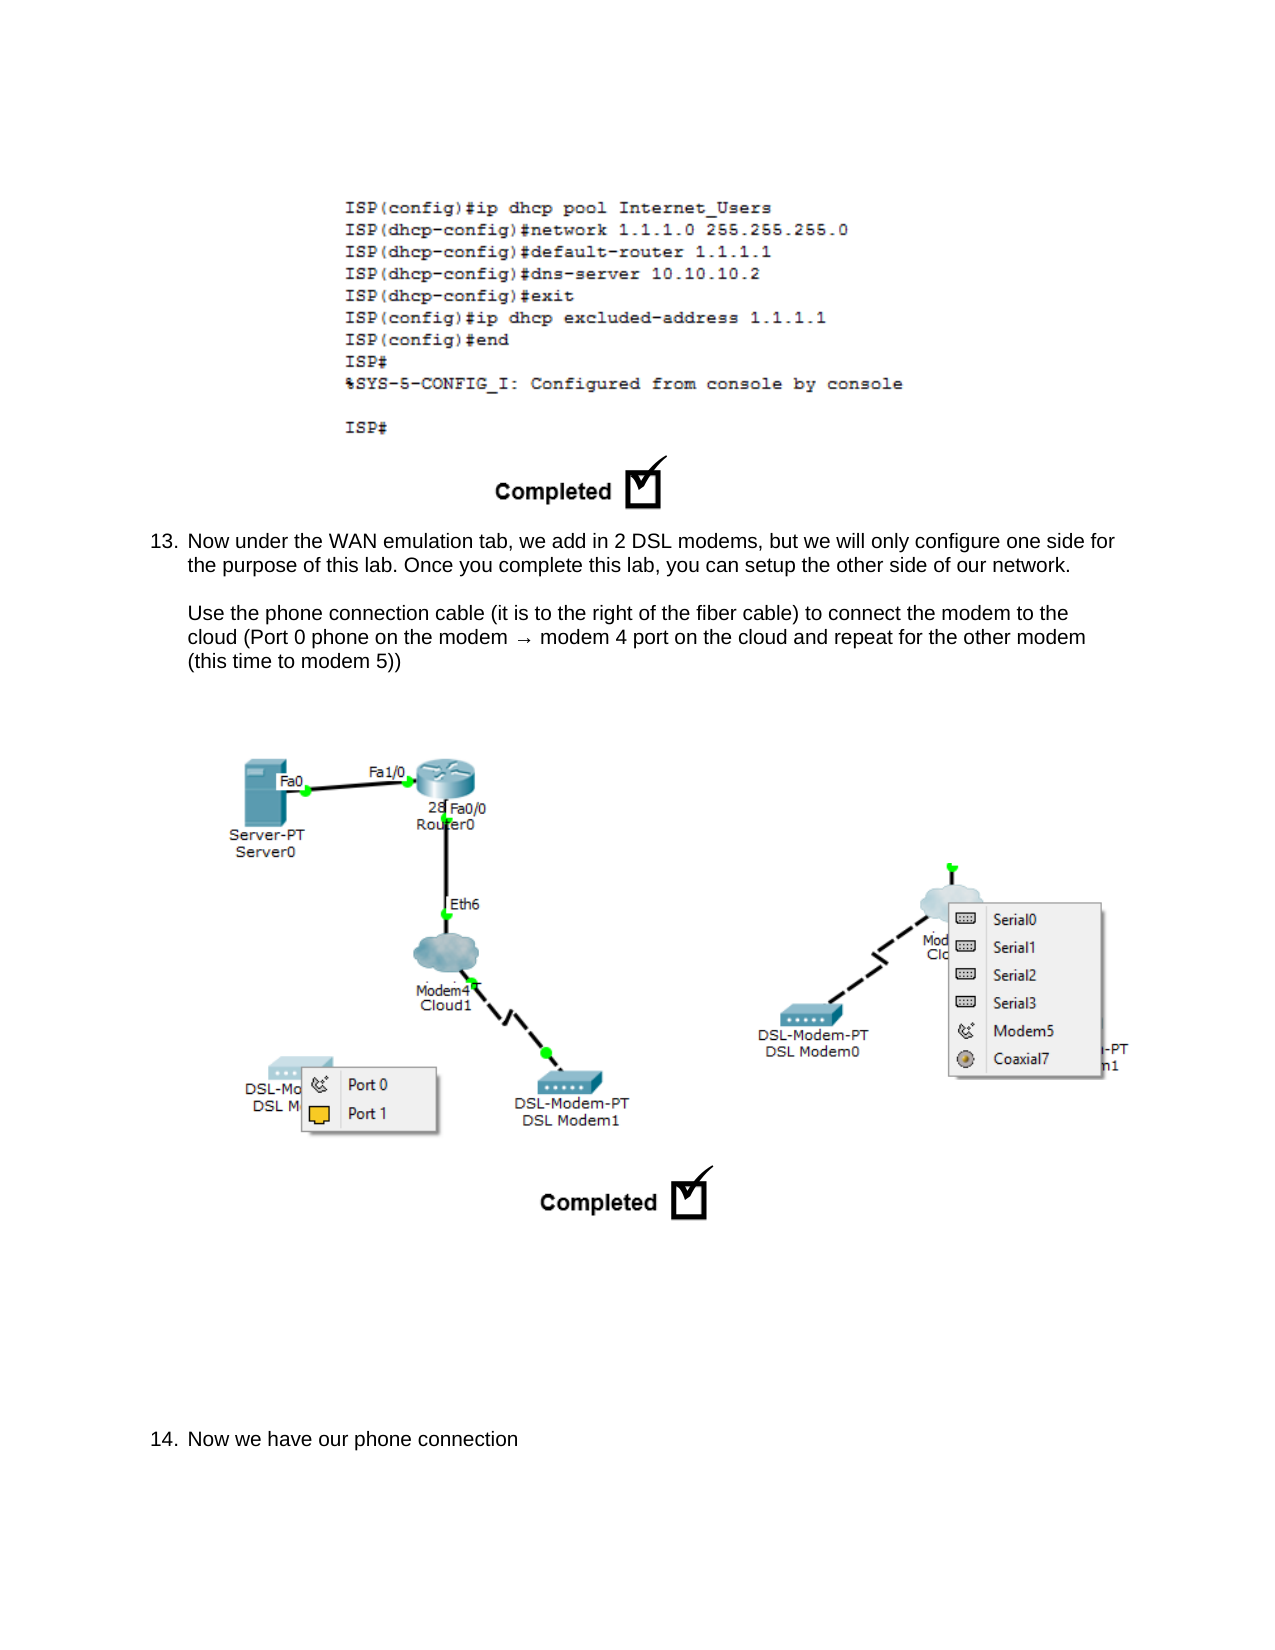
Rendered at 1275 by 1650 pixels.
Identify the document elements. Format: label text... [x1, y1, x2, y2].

list Now under the WAN emulation tab, we add in 2 DSL modems, but we will only configure one side for the purpose of this lab. Once you complete this lab, you can setup the other side of our network. Use the phone connection cable (it is to the right of the fiber cable) to connect the modem to the cloud (Port 0 phone on the modem → modem 4 port on the cloud and repeat for the other modem (this time to modem 5)) [150, 529, 1125, 701]
picture [220, 722, 629, 1144]
picture [754, 863, 1139, 1078]
picture [340, 196, 935, 441]
picture [536, 1166, 718, 1236]
picture [490, 455, 672, 525]
list Now we have our phone connection [150, 1427, 1125, 1451]
